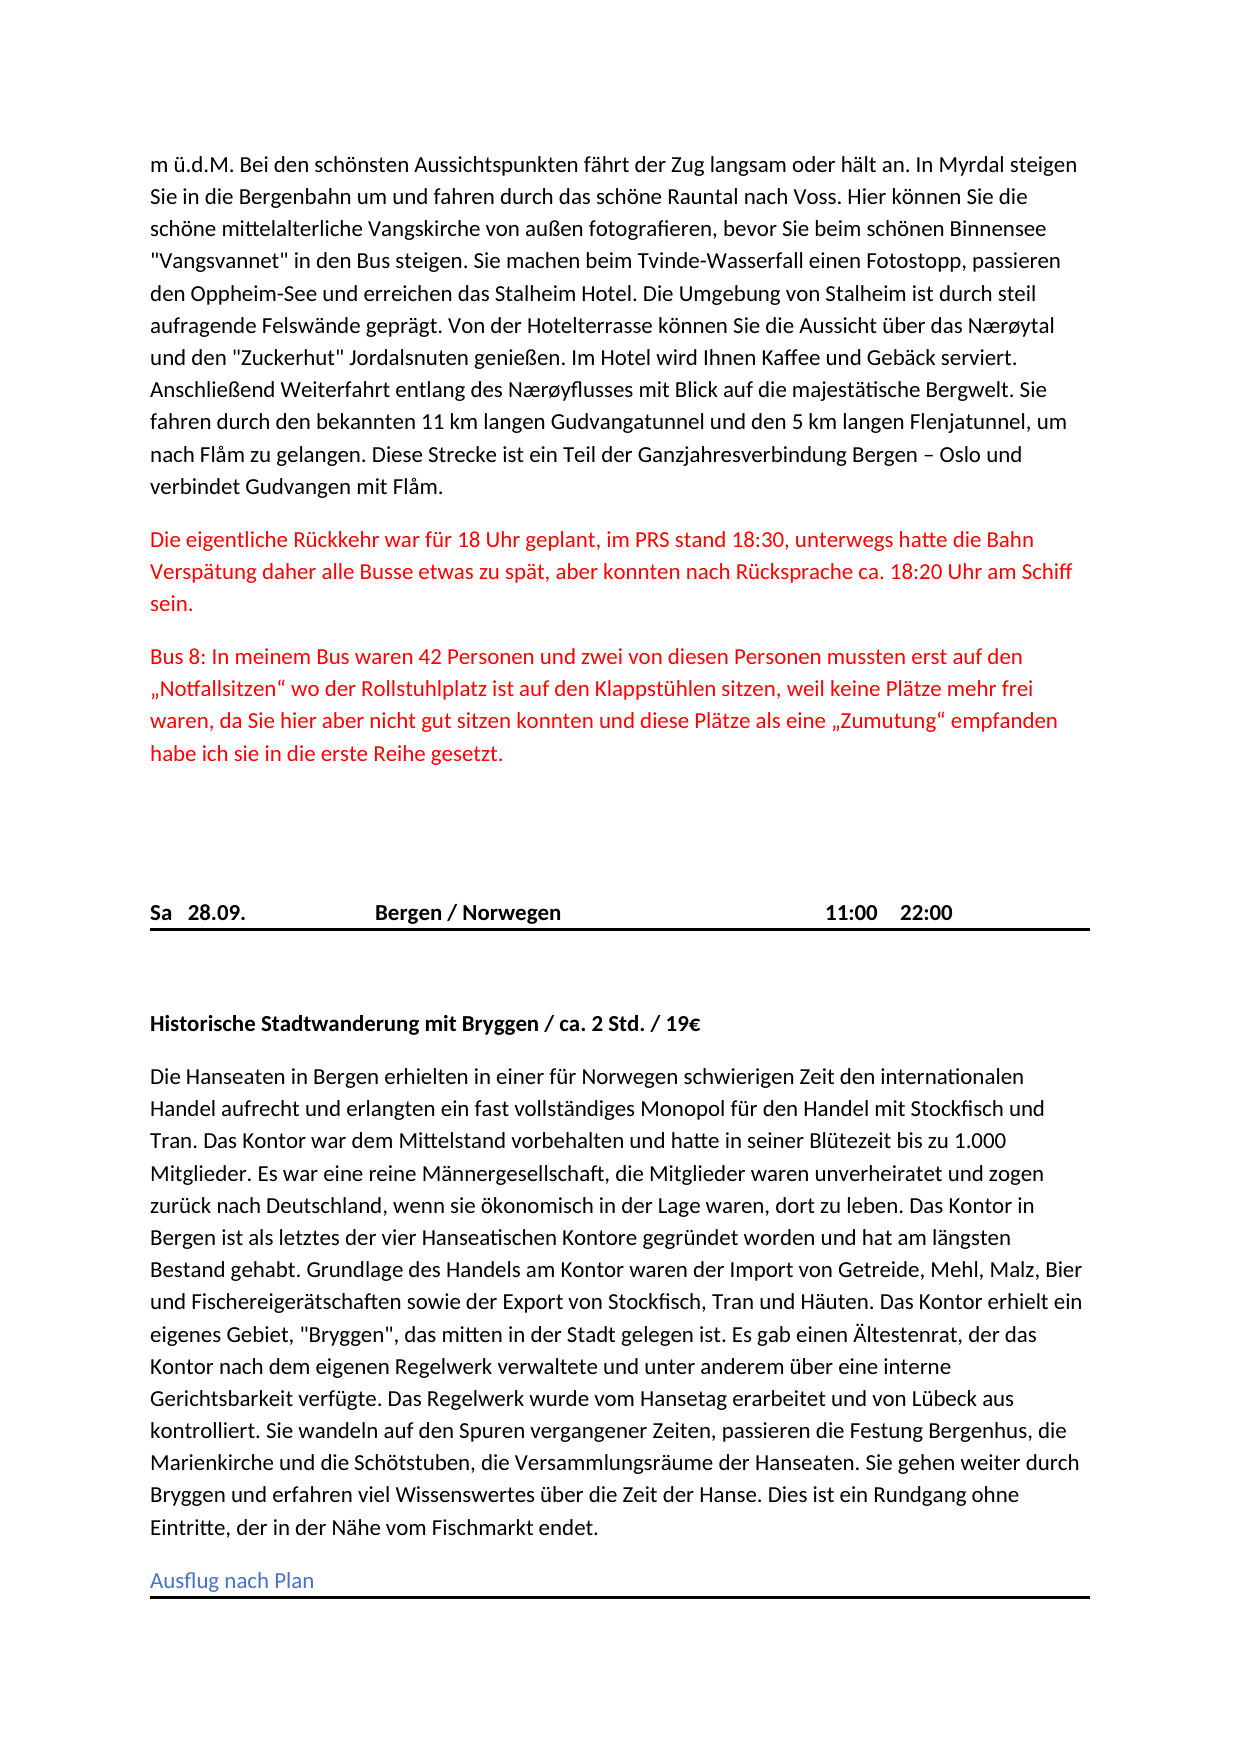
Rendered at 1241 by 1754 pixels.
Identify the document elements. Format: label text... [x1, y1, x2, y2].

text Sa 28.09. Bergen / Norwegen 11:00 22:00 [150, 898, 1090, 928]
text Historische Stadtwanderung mit Bryggen / ca. 2 Std. / 19€ [150, 1009, 1090, 1037]
text Die eigentliche Rückkehr war für 18 Uhr geplant, im PRS stand 18:30, unterwegs hatte die Bahn Verspätung daher alle Busse etwas zu spät, aber konnten nach Rücksprache ca. 18:20 Uhr am Schiff sein. [150, 525, 1090, 617]
text Bus 8: In meinem Bus waren 42 Personen und zwei von diesen Personen mussten erst auf den „Notfallsitzen“ wo der Rollstuhlplatz ist auf den Klappstühlen sitzen, weil keine Plätze mehr frei waren, da Sie hier aber nicht gut sitzen konnten und diese Plätze als eine „Zumutung“ empfanden habe ich sie in die erste Reihe gesetzt. [150, 642, 1090, 767]
text Die Hanseaten in Bergen erhielten in einer für Norwegen schwierigen Zeit den internationalen Handel aufrecht und erlangten ein fast vollständiges Monopol für den Handel mit Stockfisch und Tran. Das Kontor war dem Mittelstand vorbehalten und hatte in seiner Blütezeit bis zu 1.000 Mitglieder. Es war eine reine Männergesellschaft, die Mitglieder waren unverheiratet und zogen zurück nach Deutschland, wenn sie ökonomisch in der Lage waren, dort zu leben. Das Kontor in Bergen ist als letztes der vier Hanseatischen Kontore gegründet worden und hat am längsten Bestand gehabt. Grundlage des Handels am Kontor waren der Import von Getreide, Mehl, Malz, Bier und Fischereigerätschaften sowie der Export von Stockfisch, Tran und Häuten. Das Kontor erhielt ein eigenes Gebiet, "Bryggen", das mitten in der Stadt gelegen ist. Es gab einen Ältestenrat, der das Kontor nach dem eigenen Regelwerk verwaltete und unter anderem über eine interne Gerichtsbarkeit verfügte. Das Regelwerk wurde vom Hansetag erarbeitet und von Lübeck aus kontrolliert. Sie wandeln auf den Spuren vergangener Zeiten, passieren die Festung Bergenhus, die Marienkirche und die Schötstuben, die Versammlungsräume der Hanseaten. Sie gehen weiter durch Bryggen und erfahren viel Wissenswertes über die Zeit der Hanse. Dies ist ein Rundgang ohne Eintritte, der in der Nähe vom Fischmarkt endet. [150, 1062, 1090, 1541]
text Ausflug nach Plan [150, 1566, 1090, 1596]
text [150, 150, 1090, 500]
